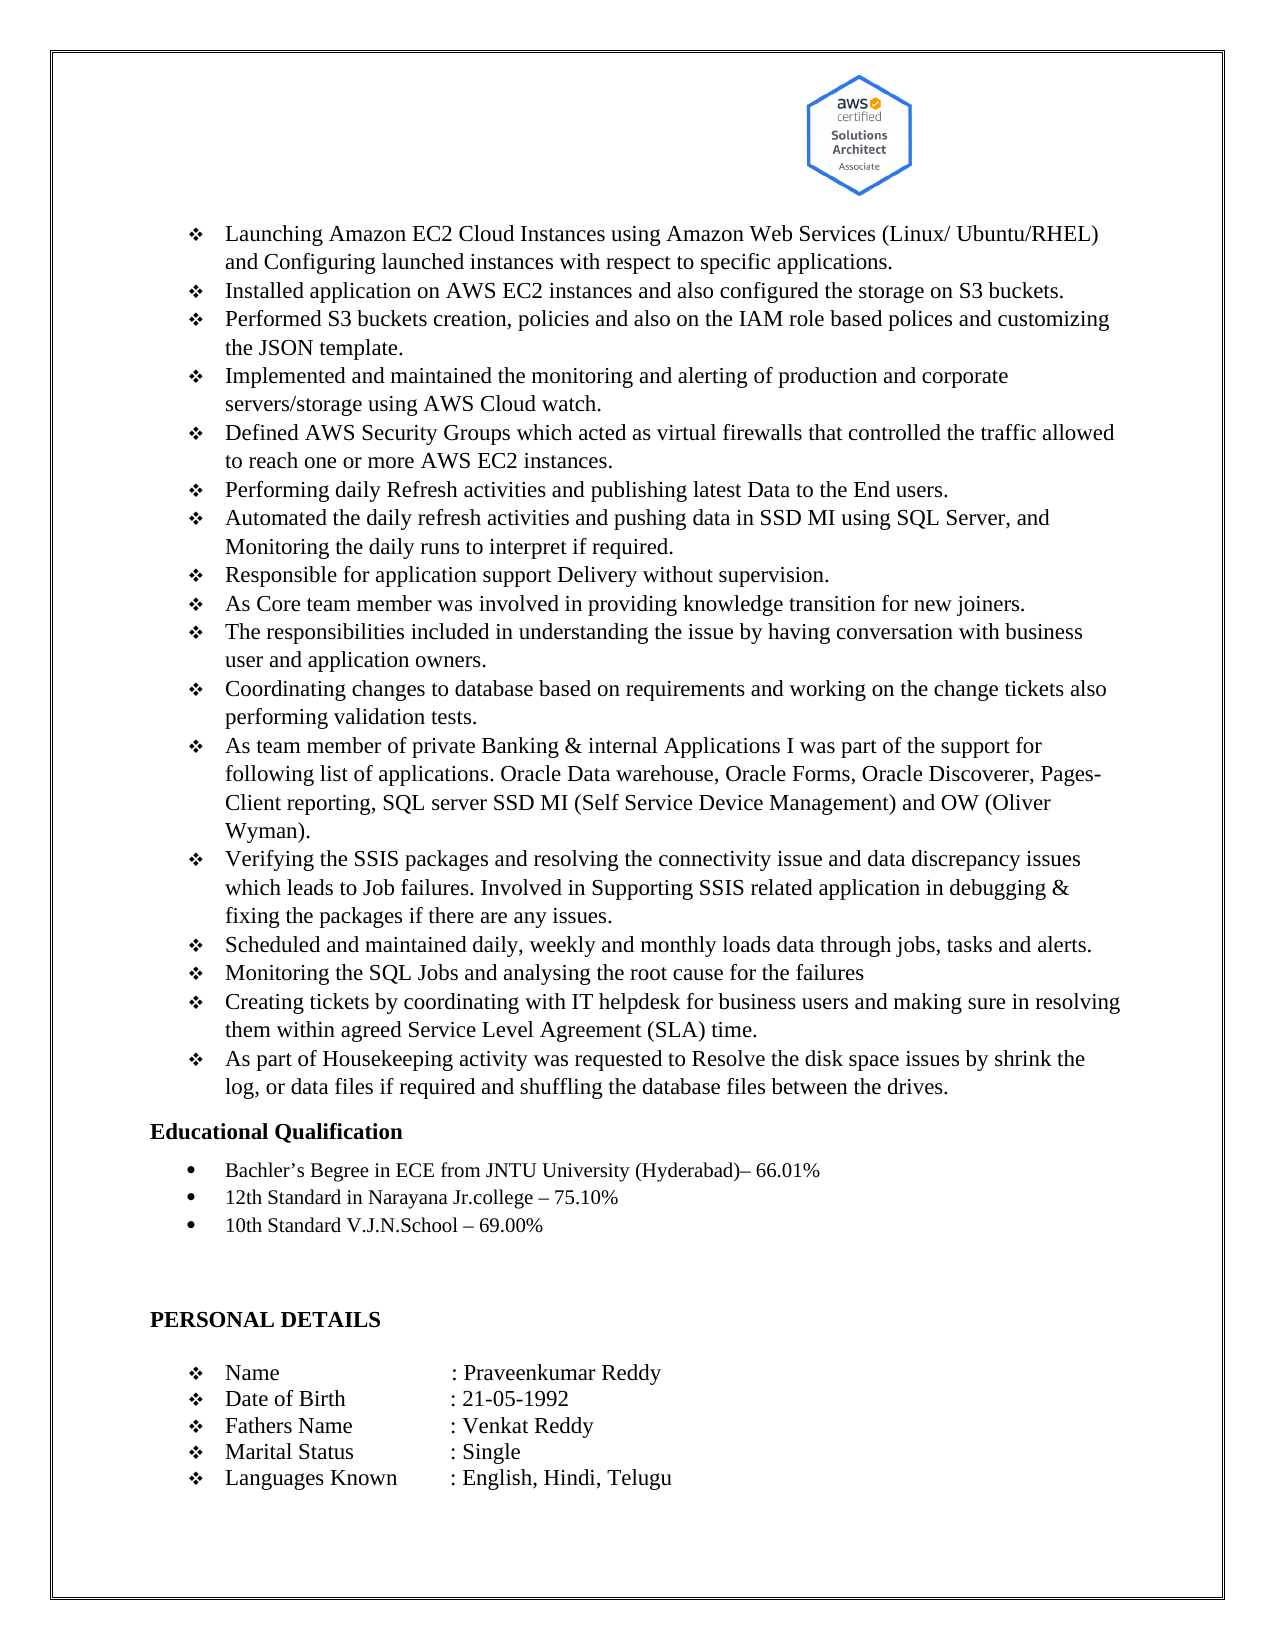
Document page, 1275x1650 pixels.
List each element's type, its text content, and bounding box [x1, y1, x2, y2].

list Performed S3 buckets creation, policies and also on the IAM role based polices and customizing the JSON template. [187, 305, 1125, 360]
list Fathers Name : Venkat Reddy [187, 1412, 1125, 1438]
list Monitoring the SQL Jobs and analysing the root cause for the failures [187, 959, 1125, 986]
list Name : Praveenkumar Reddy [187, 1359, 1125, 1385]
list 12th Standard in Narayana Jr.college – 75.10% [187, 1185, 1125, 1209]
list As team member of private Banking & internal Applications I was part of the support for following list of applications. Oracle Data warehouse, Oracle Forms, Oracle Discoverer, Pages-Client reporting, SQL server SSD MI (Self Service Device Management) and OW (Oliver Wyman). [187, 732, 1125, 843]
text Educational Qualification [150, 1118, 1125, 1144]
list Installed application on AWS EC2 instances and also configured the storage on S3 buckets. [187, 277, 1125, 303]
list Bachler’s Begree in ECE from JNTU University (Hyderabad)– 66.01% [187, 1158, 1125, 1182]
list Marital Status : Single [187, 1438, 1125, 1464]
text PERSONAL DETAILS [150, 1306, 1125, 1333]
list As part of Housekeeping activity was requested to Resolve the disk space issues by shrink the log, or data files if required and shuffling the database files between the drives. [187, 1044, 1125, 1099]
list Date of Birth : 21-05-1992 [187, 1385, 1125, 1412]
list Verifying the SSIS packages and resolving the connectivity issue and data discrepancy issues which leads to Job failures. Involved in Supporting SSIS related application in debugging & fixing the packages if there are any issues. [187, 846, 1125, 929]
list Responsible for application support Delivery without supervision. [187, 561, 1125, 587]
list Launching Amazon EC2 Cloud Instances using Amazon Web Services (Linux/ Ubuntu/RHEL) and Configuring launched instances with respect to specific applications. [187, 220, 1125, 275]
list Performing daily Refresh activities and publishing latest Data to the End users. [187, 476, 1125, 502]
list Implemented and maintained the monitoring and alerting of production and corporate servers/storage using AWS Cloud watch. [187, 362, 1125, 417]
list 10th Standard V.J.N.School – 69.00% [187, 1213, 1125, 1237]
list Coordinating changes to database based on requirements and working on the change tickets also performing validation tests. [187, 675, 1125, 730]
list Defined AWS Security Groups which acted as virtual firewalls that controlled the traffic allowed to reach one or more AWS EC2 instances. [187, 419, 1125, 474]
list The responsibilities included in understanding the issue by having conversation with business user and application owners. [187, 618, 1125, 673]
list Automated the daily refresh activities and pushing data in SSD MI using SQL Server, and Monitoring the daily runs to interpret if required. [187, 504, 1125, 559]
picture [798, 75, 920, 196]
list Scheduled and maintained daily, weekly and monthly loads data through jobs, tasks and alerts. [187, 931, 1125, 957]
list As Core team member was involved in providing knowledge transition for new joiners. [187, 589, 1125, 616]
list Languages Known : English, Hindi, Telugu [187, 1464, 1125, 1491]
list Creating tickets by coordinating with IT helpdesk for business users and making sure in resolving them within agreed Service Level Agreement (SLA) time. [187, 988, 1125, 1042]
